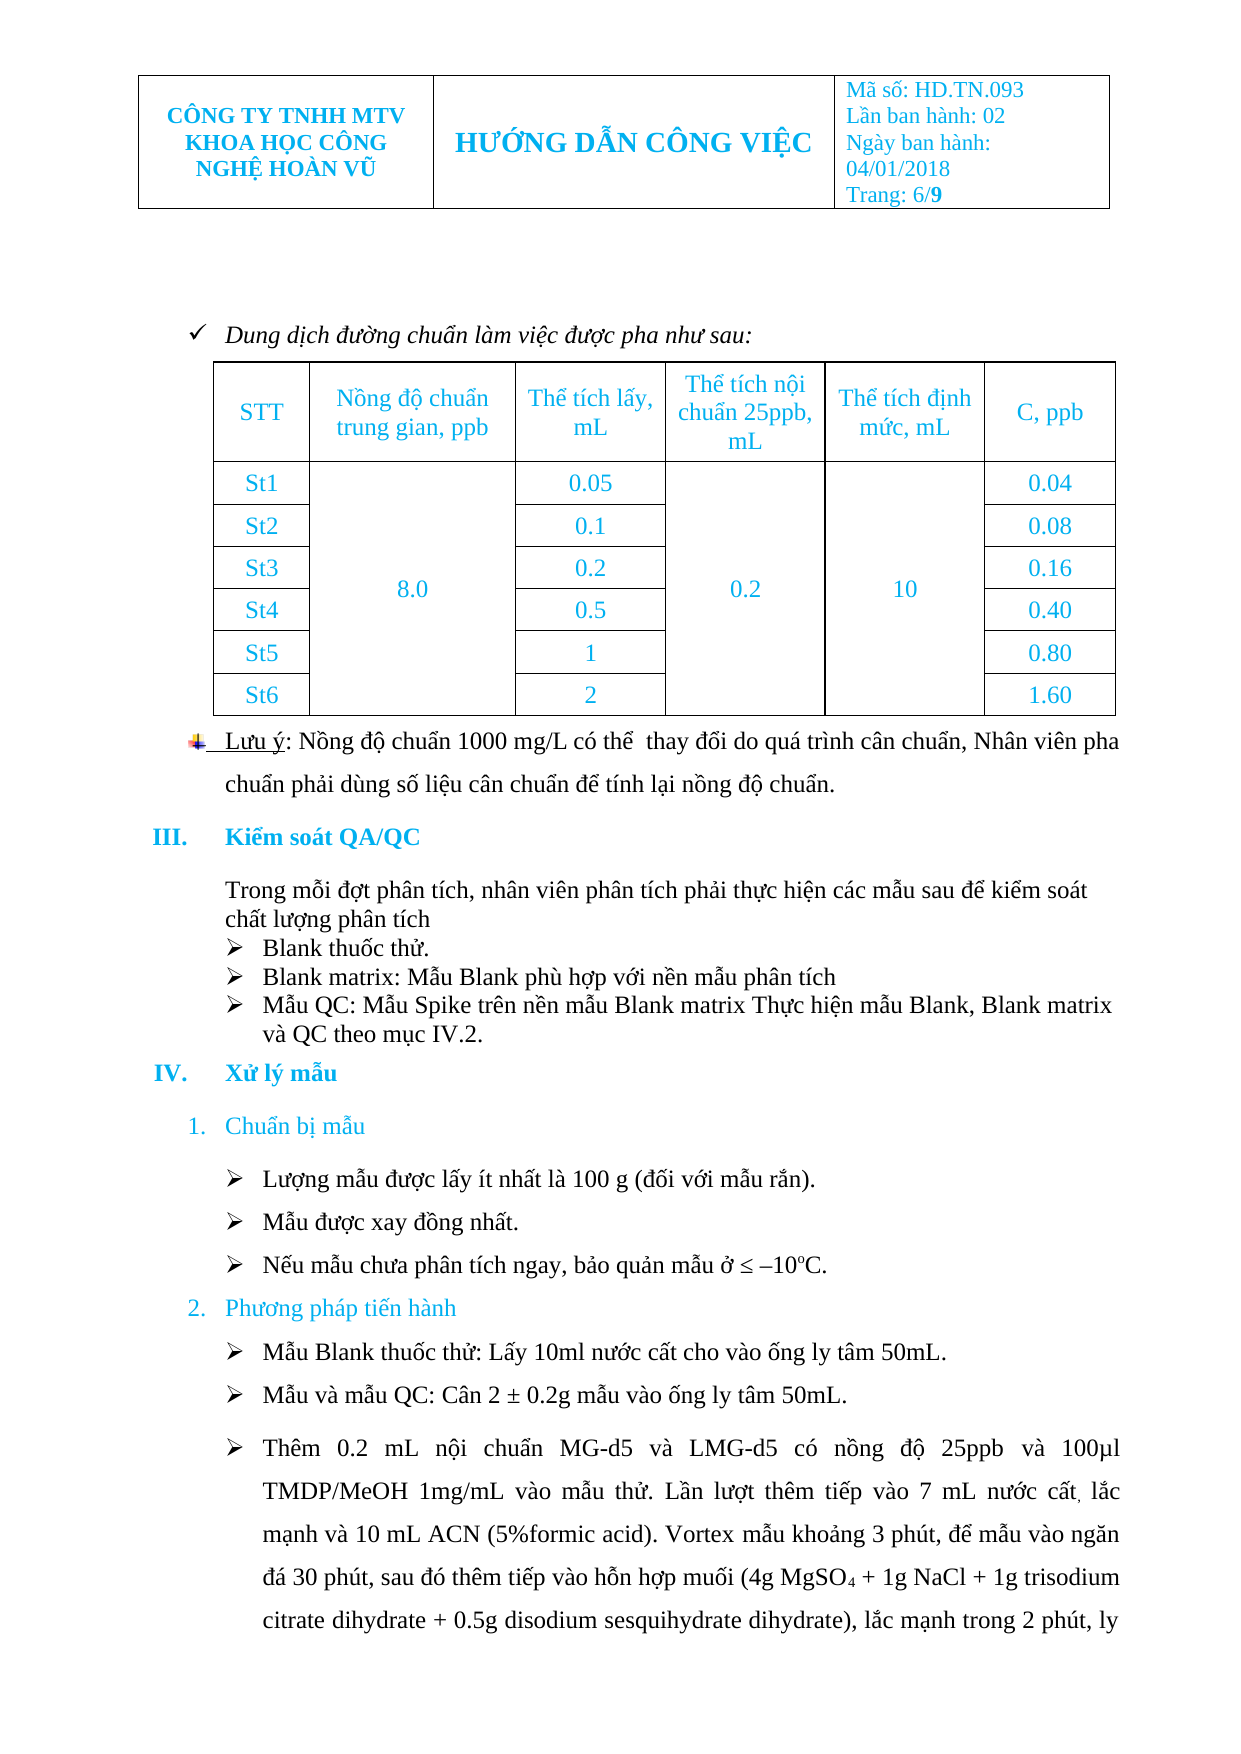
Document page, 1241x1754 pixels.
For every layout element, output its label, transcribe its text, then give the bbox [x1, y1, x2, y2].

list Dung dịch đường chuẩn làm việc được pha như sau: [187, 320, 1120, 349]
picture [188, 732, 206, 750]
list Blank matrix: Mẫu Blank phù hợp với nền mẫu phân tích [225, 962, 1120, 990]
subtitle Kiểm soát QA/QC [187, 822, 1120, 851]
text Trong mỗi đợt phân tích, nhân viên phân tích phải thực hiện các mẫu sau để kiểm soát chất lượng phân tích [225, 875, 1120, 933]
table_header Nồng độ chuẩn trung gian, ppb [310, 363, 515, 461]
subtitle Phương pháp tiến hành [187, 1293, 1120, 1322]
subtitle Mẫu Blank thuốc thử: Lấy 10ml nước cất cho vào ống ly tâm 50mL. [225, 1337, 1120, 1365]
table_cell 0.5 [516, 589, 665, 630]
table_header Thể tích nội chuẩn 25ppb, mL [666, 363, 824, 461]
table_header STT [214, 363, 309, 461]
table_header Thể tích lấy, mL [516, 363, 665, 461]
table_cell 0.2 [666, 462, 824, 715]
table_header C, ppb [985, 363, 1115, 461]
list Mẫu QC: Mẫu Spike trên nền mẫu Blank matrix Thực hiện mẫu Blank, Blank matrix và QC theo mục IV.2. [225, 990, 1120, 1048]
subtitle Mẫu và mẫu QC: Cân 2 ± 0.2g mẫu vào ống ly tâm 50mL. [225, 1380, 1120, 1408]
table_cell St5 [214, 631, 309, 673]
table_cell 10 [826, 462, 984, 715]
table_cell St2 [214, 505, 309, 546]
table_cell 0.04 [985, 462, 1115, 503]
table_cell St3 [214, 547, 309, 588]
subtitle Chuẩn bị mẫu [187, 1111, 1120, 1140]
subtitle Lưu ý: Nồng độ chuẩn 1000 mg/L có thể thay đổi do quá trình cân chuẩn, Nhân viên pha chuẩn phải dùng số liệu cân chuẩn để tính lại nồng độ chuẩn. [187, 726, 1120, 798]
table_cell 0.40 [985, 589, 1115, 630]
table_cell 1.60 [985, 674, 1115, 715]
table_cell 0.16 [985, 547, 1115, 588]
list Blank thuốc thử. [225, 933, 1120, 962]
list Xử lý mẫu [187, 1058, 1120, 1087]
subtitle Mẫu được xay đồng nhất. [225, 1207, 1120, 1236]
table_cell St6 [214, 674, 309, 715]
table_cell 0.05 [516, 462, 665, 503]
table_header Thể tích định mức, mL [826, 363, 984, 461]
table_cell 0.08 [985, 505, 1115, 546]
picture [348, 390, 353, 400]
table_cell 0.1 [516, 505, 665, 546]
table_cell 0.2 [516, 547, 665, 588]
subtitle Lượng mẫu được lấy ít nhất là 100 g (đối với mẫu rắn). [225, 1164, 1120, 1193]
picture [870, 161, 874, 171]
table_cell 1 [516, 631, 665, 673]
subtitle Nếu mẫu chưa phân tích ngay, bảo quản mẫu ở ≤ –10oC. [225, 1250, 1120, 1279]
table_cell St4 [214, 589, 309, 630]
table_cell 2 [516, 674, 665, 715]
table_cell St1 [214, 462, 309, 503]
table_cell 0.80 [985, 631, 1115, 673]
table_cell 8.0 [310, 462, 515, 715]
